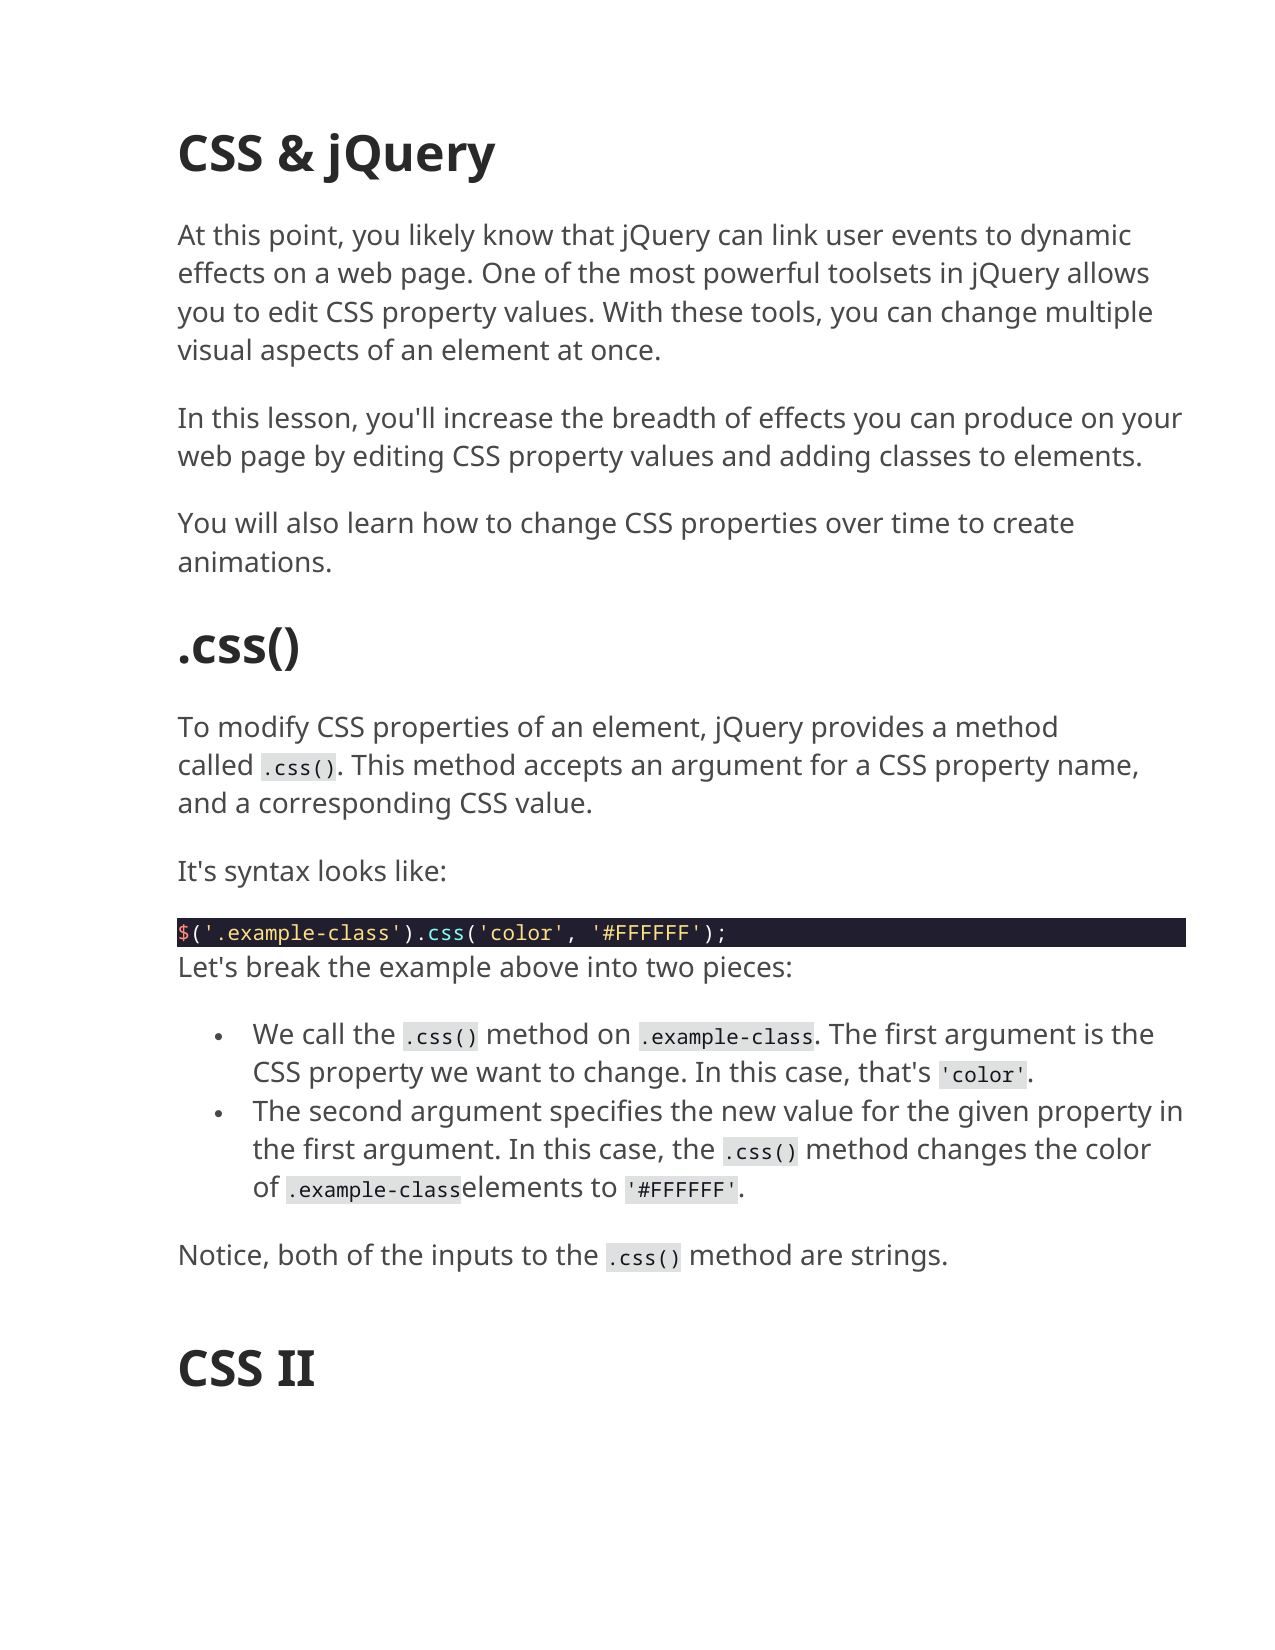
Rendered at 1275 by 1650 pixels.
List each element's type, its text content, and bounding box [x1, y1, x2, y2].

text It's syntax looks like: [177, 851, 1186, 889]
text In this lesson, you'll increase the breadth of effects you can produce on your web page by editing CSS property values and adding classes to elements. [177, 398, 1186, 474]
text $('.example-class').css('color', '#FFFFFF'); [177, 918, 1186, 947]
text At this point, you likely know that jQuery can link user events to dynamic effects on a web page. One of the most powerful toolsets in jQuery allows you to edit CSS property values. With these tools, you can change multiple visual aspects of an element at once. [177, 215, 1186, 369]
text CSS & jQuery [177, 118, 1186, 186]
text To modify CSS properties of an element, jQuery provides a method called .css(). This method accepts an argument for a CSS property name, and a corresponding CSS value. [177, 707, 1186, 822]
subtitle .css() [177, 609, 1186, 678]
list The second argument specifies the new value for the given property in the first argument. In this case, the .css() method changes the color of .example-classelements to '#FFFFFF'. [215, 1091, 1186, 1206]
list We call the .css() method on .example-class. The first argument is the CSS property we want to change. In this case, that's 'color'. [215, 1014, 1186, 1091]
text Let's break the example above into two pieces: [177, 947, 1186, 985]
text CSS II [177, 1333, 1186, 1401]
text Notice, both of the inputs to the .css() method are strings. [177, 1235, 1186, 1274]
text You will also learn how to change CSS properties over time to create animations. [177, 504, 1186, 580]
